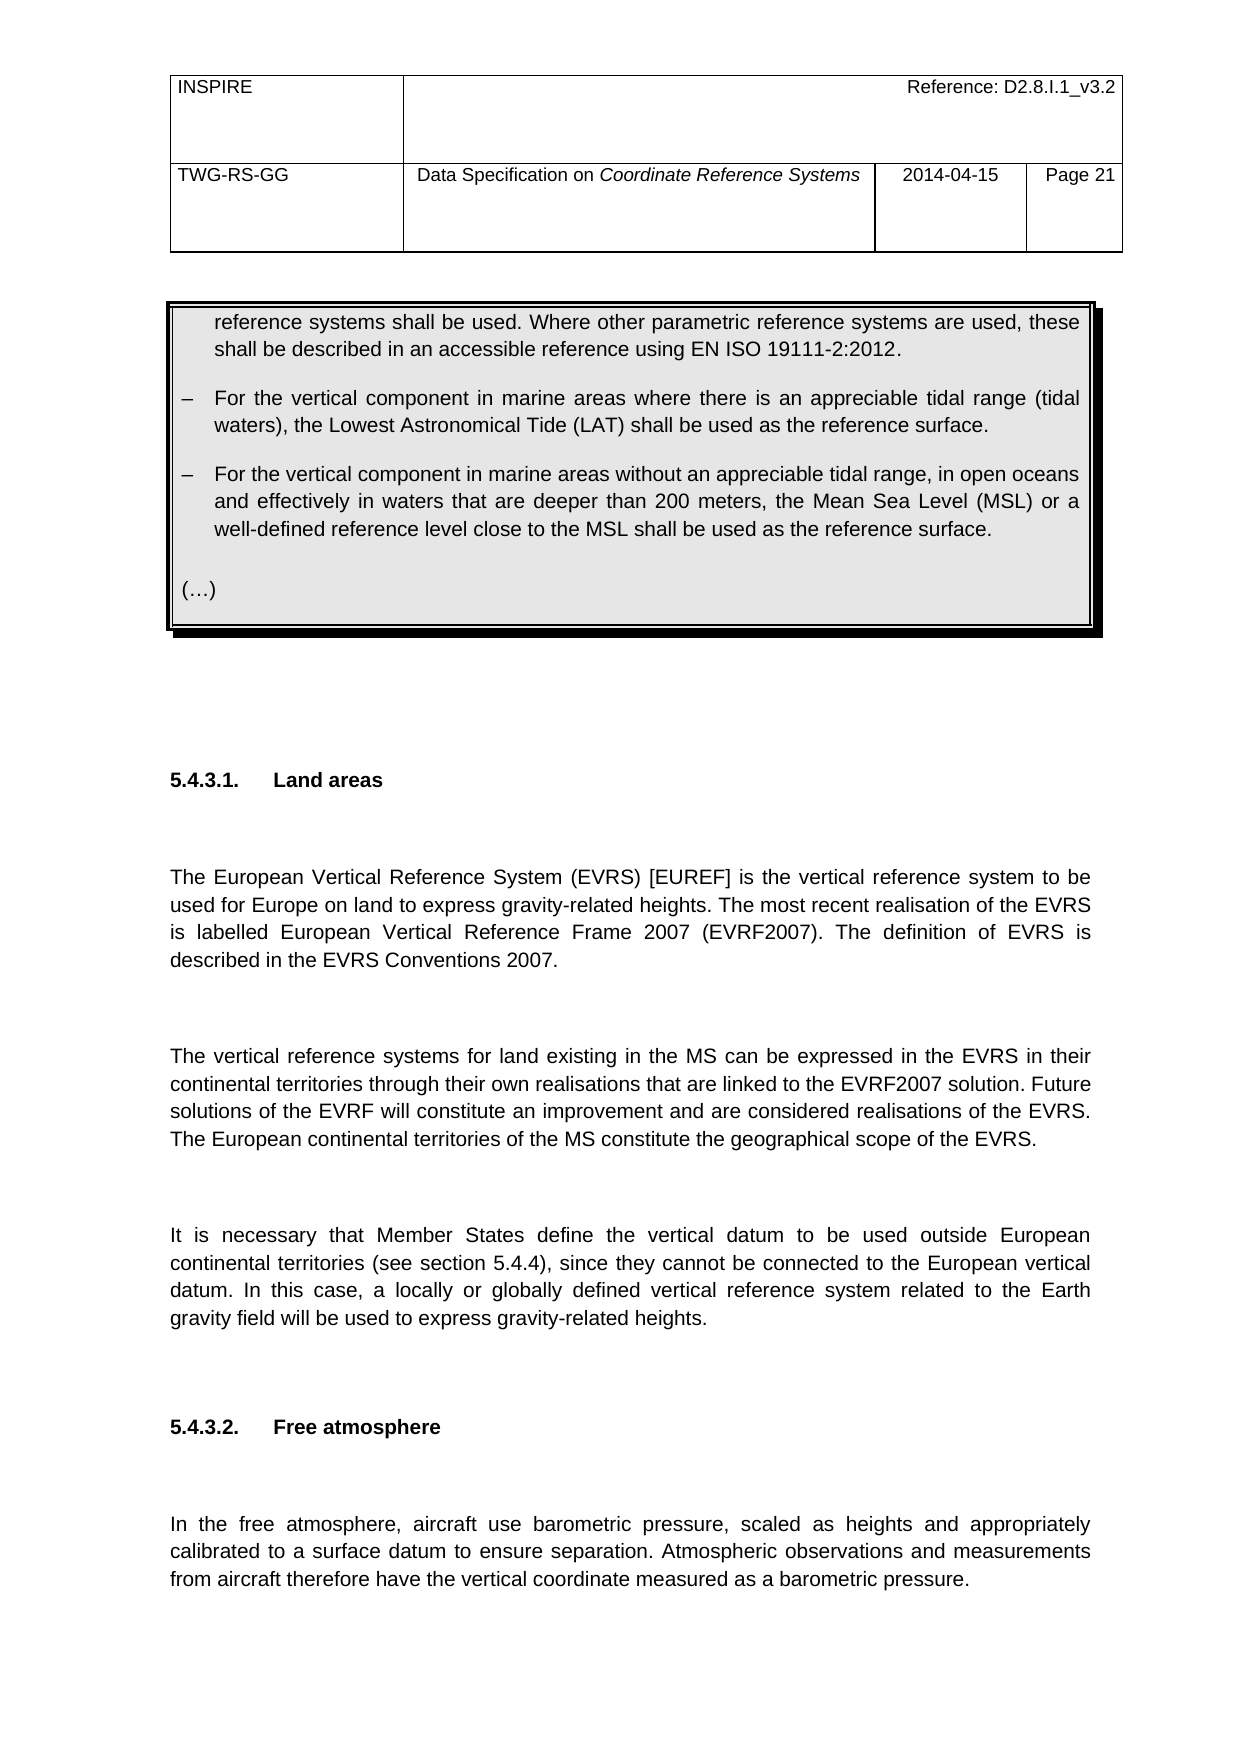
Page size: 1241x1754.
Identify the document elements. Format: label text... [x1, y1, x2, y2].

text (…) [173, 568, 1089, 601]
subtitle Free atmosphere [170, 1415, 1092, 1439]
text The European Vertical Reference System (EVRS) [EUREF] is the vertical reference system to be used for on land to express gravity-related heights. The most recent realisation of the EVRS is labelled European Vertical Reference Frame 2007 (EVRF2007). The definition of EVRS is described in the EVRS Conventions 2007. [170, 865, 1092, 971]
text In the free atmosphere, aircraft use barometric pressure, scaled as heights and appropriately calibrated to a surface datum to ensure separation. Atmospheric observations and measurements from aircraft therefore have the vertical coordinate measured as a barometric pressure. [170, 1512, 1092, 1591]
subtitle Land areas [170, 768, 1092, 792]
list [173, 308, 1089, 361]
list For the vertical component in marine areas where there is an appreciable tidal range (tidal waters), the Lowest Astronomical Tide (LAT) shall be used as the reference surface. [173, 377, 1089, 437]
list For the vertical component in marine areas without an appreciable tidal range, in open oceans and effectively in waters that are deeper than , the Mean Sea Level (MSL) or a well-defined reference level close to the MSL shall be used as the reference surface. [173, 452, 1089, 540]
text It is necessary that Member States define the vertical datum to be used outside European continental territories (see section 5.4.4), since they cannot be connected to the European vertical datum. In this case, a locally or globally defined vertical reference system related to the Earth gravity field will be used to express gravity-related heights. [170, 1223, 1092, 1330]
text The vertical reference systems for land existing in the MS can be expressed in the EVRS in their continental territories through their own realisations that are linked to the EVRF2007 solution. Future solutions of the EVRF will constitute an improvement and are considered realisations of the EVRS. The European continental territories of the MS constitute the geographical scope of the EVRS. [170, 1044, 1092, 1151]
